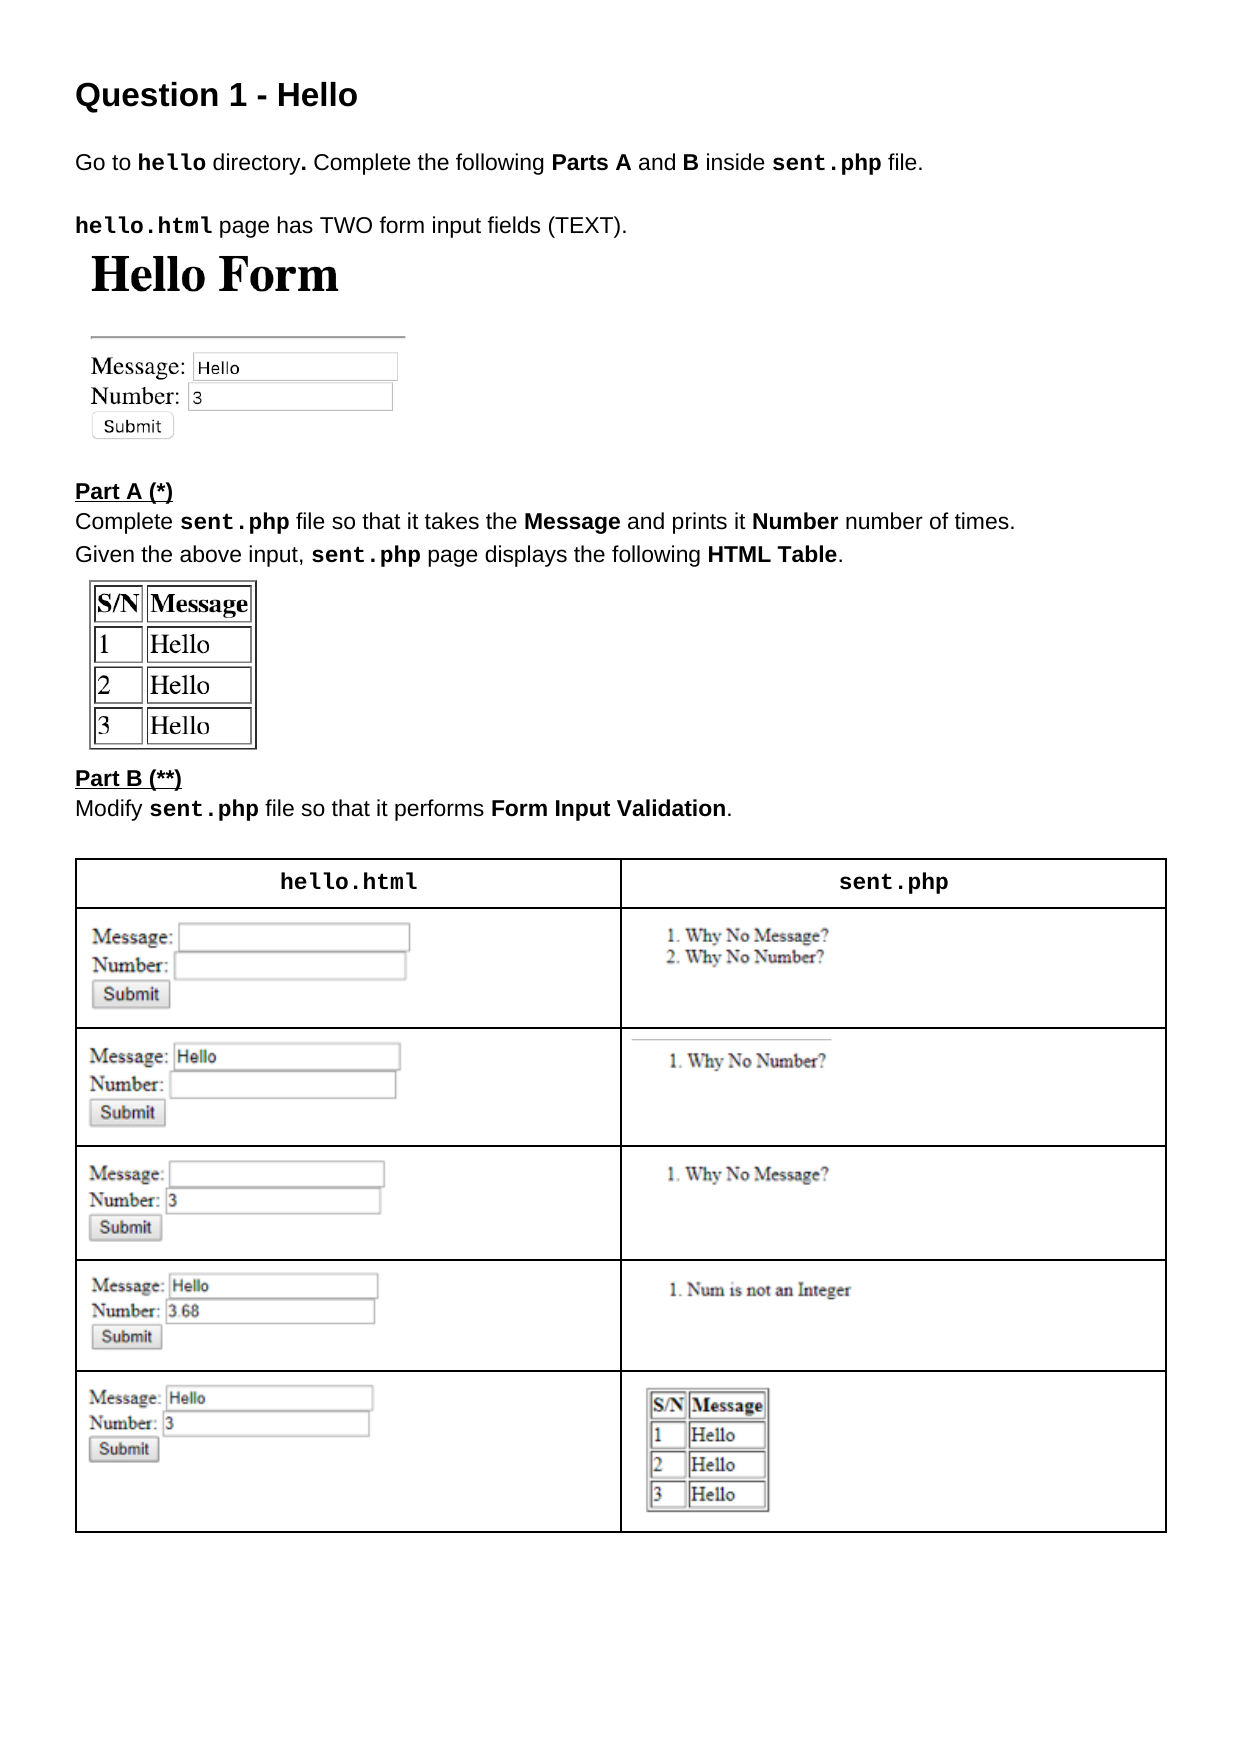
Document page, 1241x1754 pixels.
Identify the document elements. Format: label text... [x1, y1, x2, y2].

table_cell [622, 1147, 1165, 1259]
table_cell [622, 909, 1165, 1027]
table_header hello.html [77, 860, 620, 907]
table_cell [77, 1372, 620, 1531]
table_cell [77, 1147, 620, 1259]
table_cell [77, 1261, 620, 1370]
picture [86, 1157, 390, 1245]
picture [81, 244, 406, 444]
picture [75, 573, 275, 761]
text Modify sent.php file so that it performs Form Input Validation. [75, 795, 1165, 823]
picture [631, 1039, 832, 1081]
table_cell [77, 1029, 620, 1144]
text Part A (*) [75, 478, 1165, 504]
text Question 1 - Hello [75, 75, 1165, 113]
table_cell [622, 1261, 1165, 1370]
table_header sent.php [622, 860, 1165, 907]
picture [86, 1382, 381, 1466]
text hello.html page has TWO form input fields (TEXT). [75, 212, 1165, 240]
picture [86, 1271, 385, 1356]
text Part B (**) [75, 765, 1165, 791]
table_cell [622, 1372, 1165, 1531]
table_cell [622, 1029, 1165, 1144]
picture [86, 919, 420, 1013]
table_cell [77, 909, 620, 1027]
picture [631, 1157, 835, 1193]
text Go to hello directory. Complete the following Parts A and B inside sent.php file. [75, 149, 1165, 178]
text Given the above input, sent.php page displays the following HTML Table. [75, 541, 1165, 569]
picture [631, 919, 835, 974]
picture [86, 1039, 406, 1131]
picture [637, 1382, 782, 1517]
picture [631, 1271, 860, 1309]
text Complete sent.php file so that it takes the Message and prints it Number number of times. [75, 508, 1165, 536]
